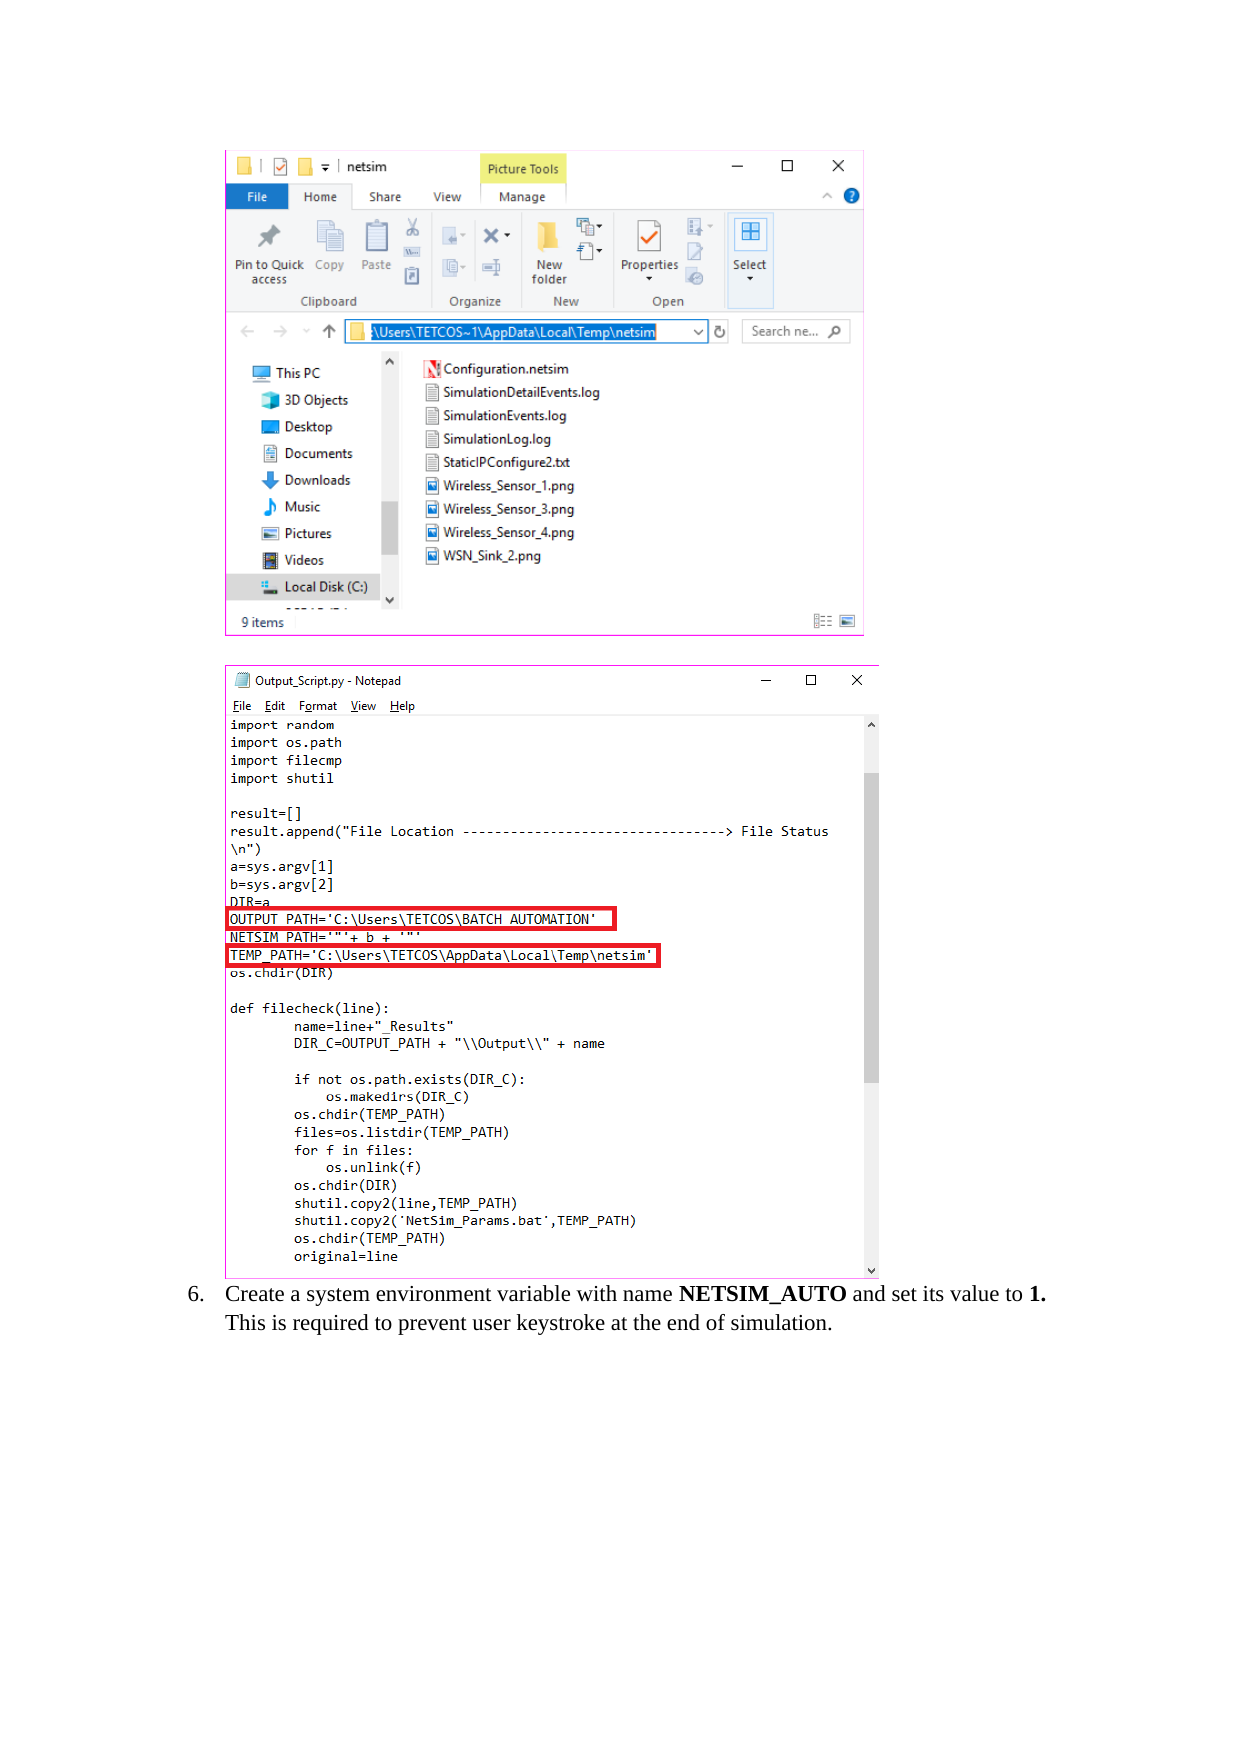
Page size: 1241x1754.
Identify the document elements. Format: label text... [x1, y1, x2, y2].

list Create a system environment variable with name NETSIM_AUTO and set its value to 1. This is required to prevent user keystroke at the end of simulation. [187, 1280, 1090, 1335]
picture [225, 150, 864, 636]
picture [225, 665, 879, 1279]
